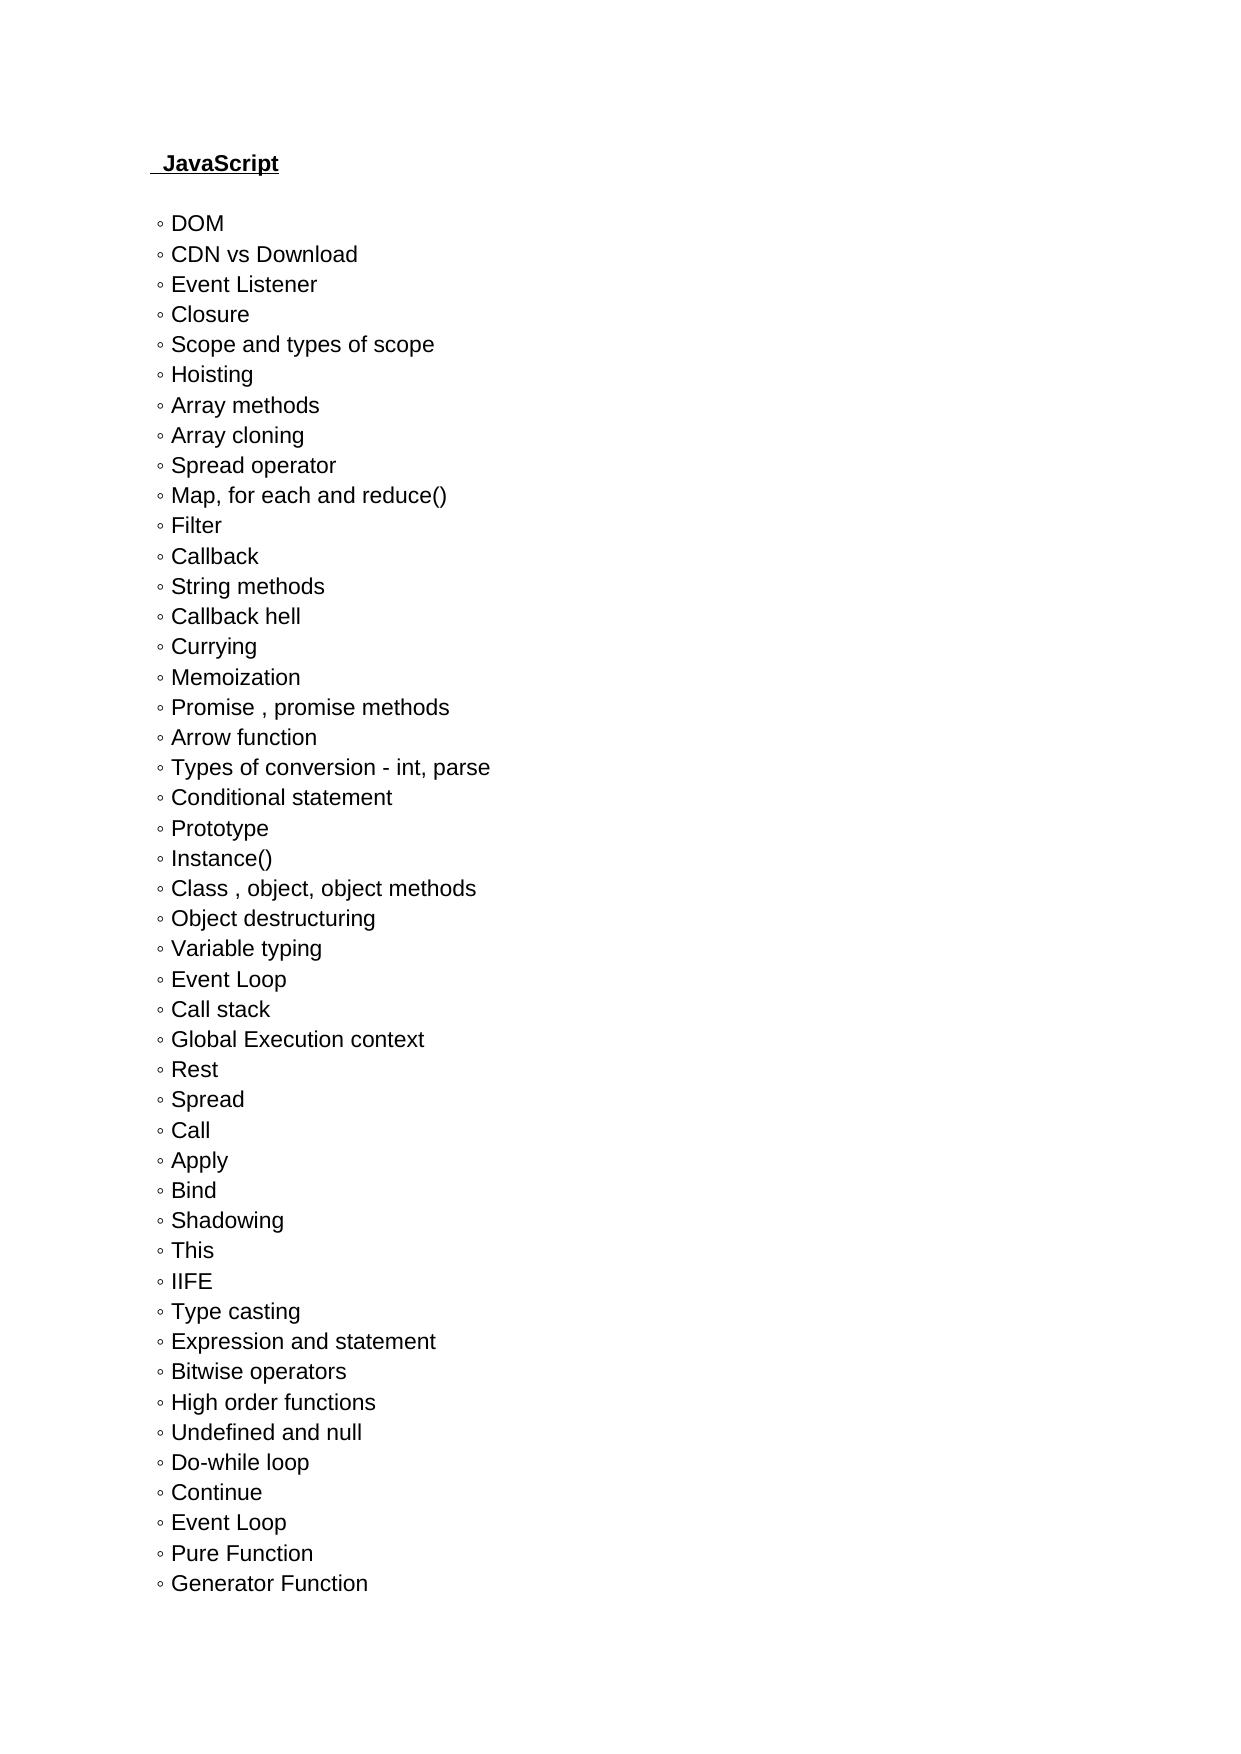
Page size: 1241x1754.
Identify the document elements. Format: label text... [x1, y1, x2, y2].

text ◦ Callback hell [150, 603, 1090, 629]
text ◦ Instance() [150, 845, 1090, 871]
text ◦ Conditional statement [150, 784, 1090, 811]
text ◦ Spread [150, 1086, 1090, 1113]
text ◦ Continue [150, 1479, 1090, 1506]
text ◦ Filter [150, 512, 1090, 539]
text ◦ Class , object, object methods [150, 875, 1090, 901]
text JavaScript [150, 150, 1090, 176]
text ◦ CDN vs Download [150, 241, 1090, 267]
text ◦ Hoisting [150, 361, 1090, 388]
text ◦ Bind [150, 1177, 1090, 1203]
text ◦ Do-while loop [150, 1449, 1090, 1475]
text ◦ Spread operator [150, 452, 1090, 478]
text ◦ Call stack [150, 996, 1090, 1022]
text ◦ Undefined and null [150, 1419, 1090, 1445]
text ◦ Type casting [150, 1298, 1090, 1324]
text ◦ Shadowing [150, 1207, 1090, 1234]
text ◦ Array methods [150, 392, 1090, 418]
text ◦ IIFE [150, 1268, 1090, 1294]
text ◦ Event Listener [150, 271, 1090, 297]
text ◦ Closure [150, 301, 1090, 327]
text ◦ Expression and statement [150, 1328, 1090, 1354]
text ◦ Memoization [150, 663, 1090, 690]
text ◦ Apply [150, 1147, 1090, 1173]
text ◦ Array cloning [150, 422, 1090, 448]
text ◦ Call [150, 1117, 1090, 1143]
text ◦ This [150, 1237, 1090, 1264]
text ◦ Variable typing [150, 935, 1090, 962]
text ◦ Bitwise operators [150, 1358, 1090, 1385]
text ◦ Pure Function [150, 1539, 1090, 1566]
text ◦ Rest [150, 1056, 1090, 1083]
text ◦ Event Loop [150, 1509, 1090, 1536]
text ◦ Map, for each and reduce() [150, 482, 1090, 509]
text ◦ Global Execution context [150, 1026, 1090, 1052]
text ◦ Promise , promise methods [150, 694, 1090, 720]
text ◦ Arrow function [150, 724, 1090, 750]
text ◦ Currying [150, 633, 1090, 660]
text ◦ Callback [150, 543, 1090, 569]
text ◦ High order functions [150, 1388, 1090, 1415]
text ◦ Generator Function [150, 1570, 1090, 1596]
text ◦ DOM [150, 210, 1090, 237]
text ◦ Event Loop [150, 966, 1090, 992]
text ◦ Scope and types of scope [150, 331, 1090, 358]
text ◦ Object destructuring [150, 905, 1090, 932]
text ◦ Types of conversion - int, parse [150, 754, 1090, 781]
text ◦ String methods [150, 573, 1090, 599]
text ◦ Prototype [150, 814, 1090, 841]
